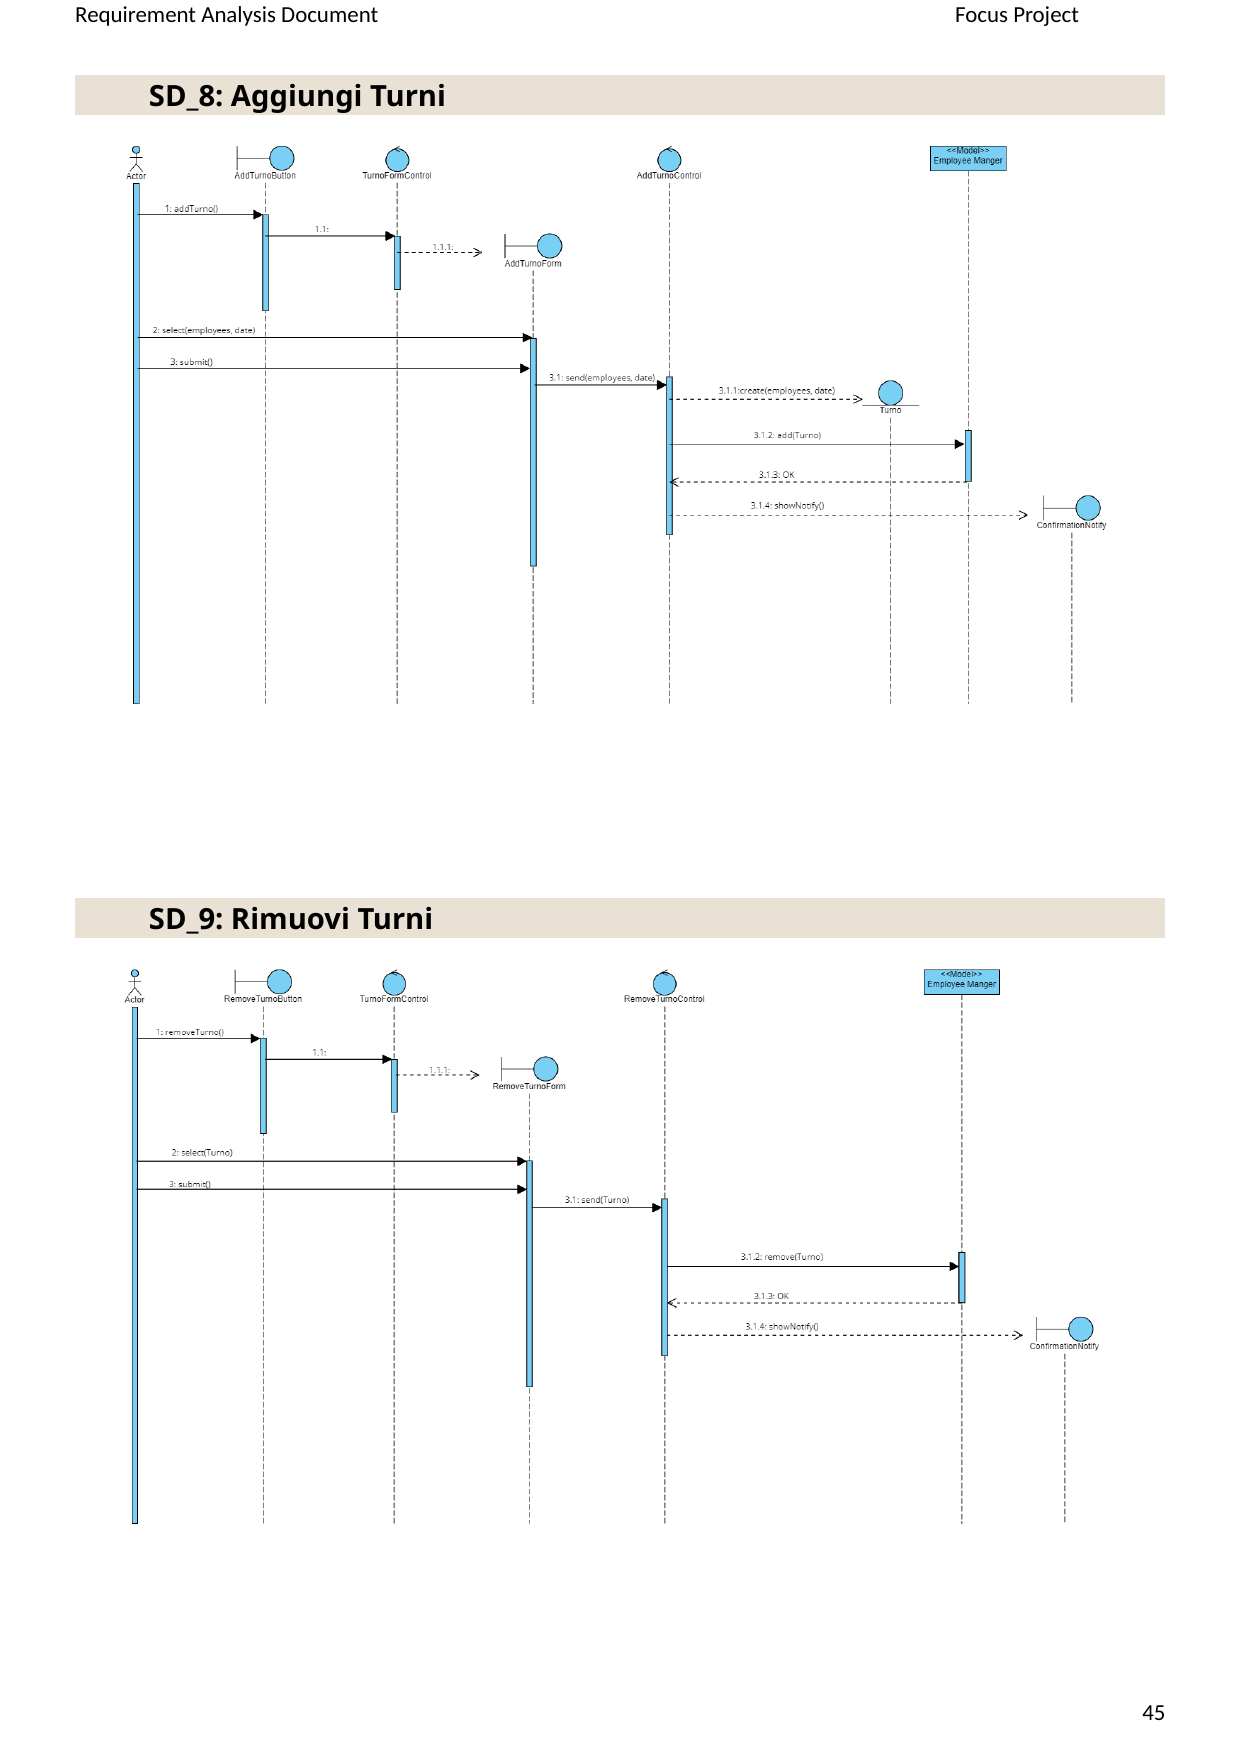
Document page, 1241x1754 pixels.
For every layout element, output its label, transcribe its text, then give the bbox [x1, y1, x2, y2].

text SD_8: Aggiungi Turni [75, 75, 1165, 115]
picture [76, 941, 1165, 1575]
picture [76, 117, 1165, 750]
text SD_9: Rimuovi Turni [75, 898, 1165, 938]
